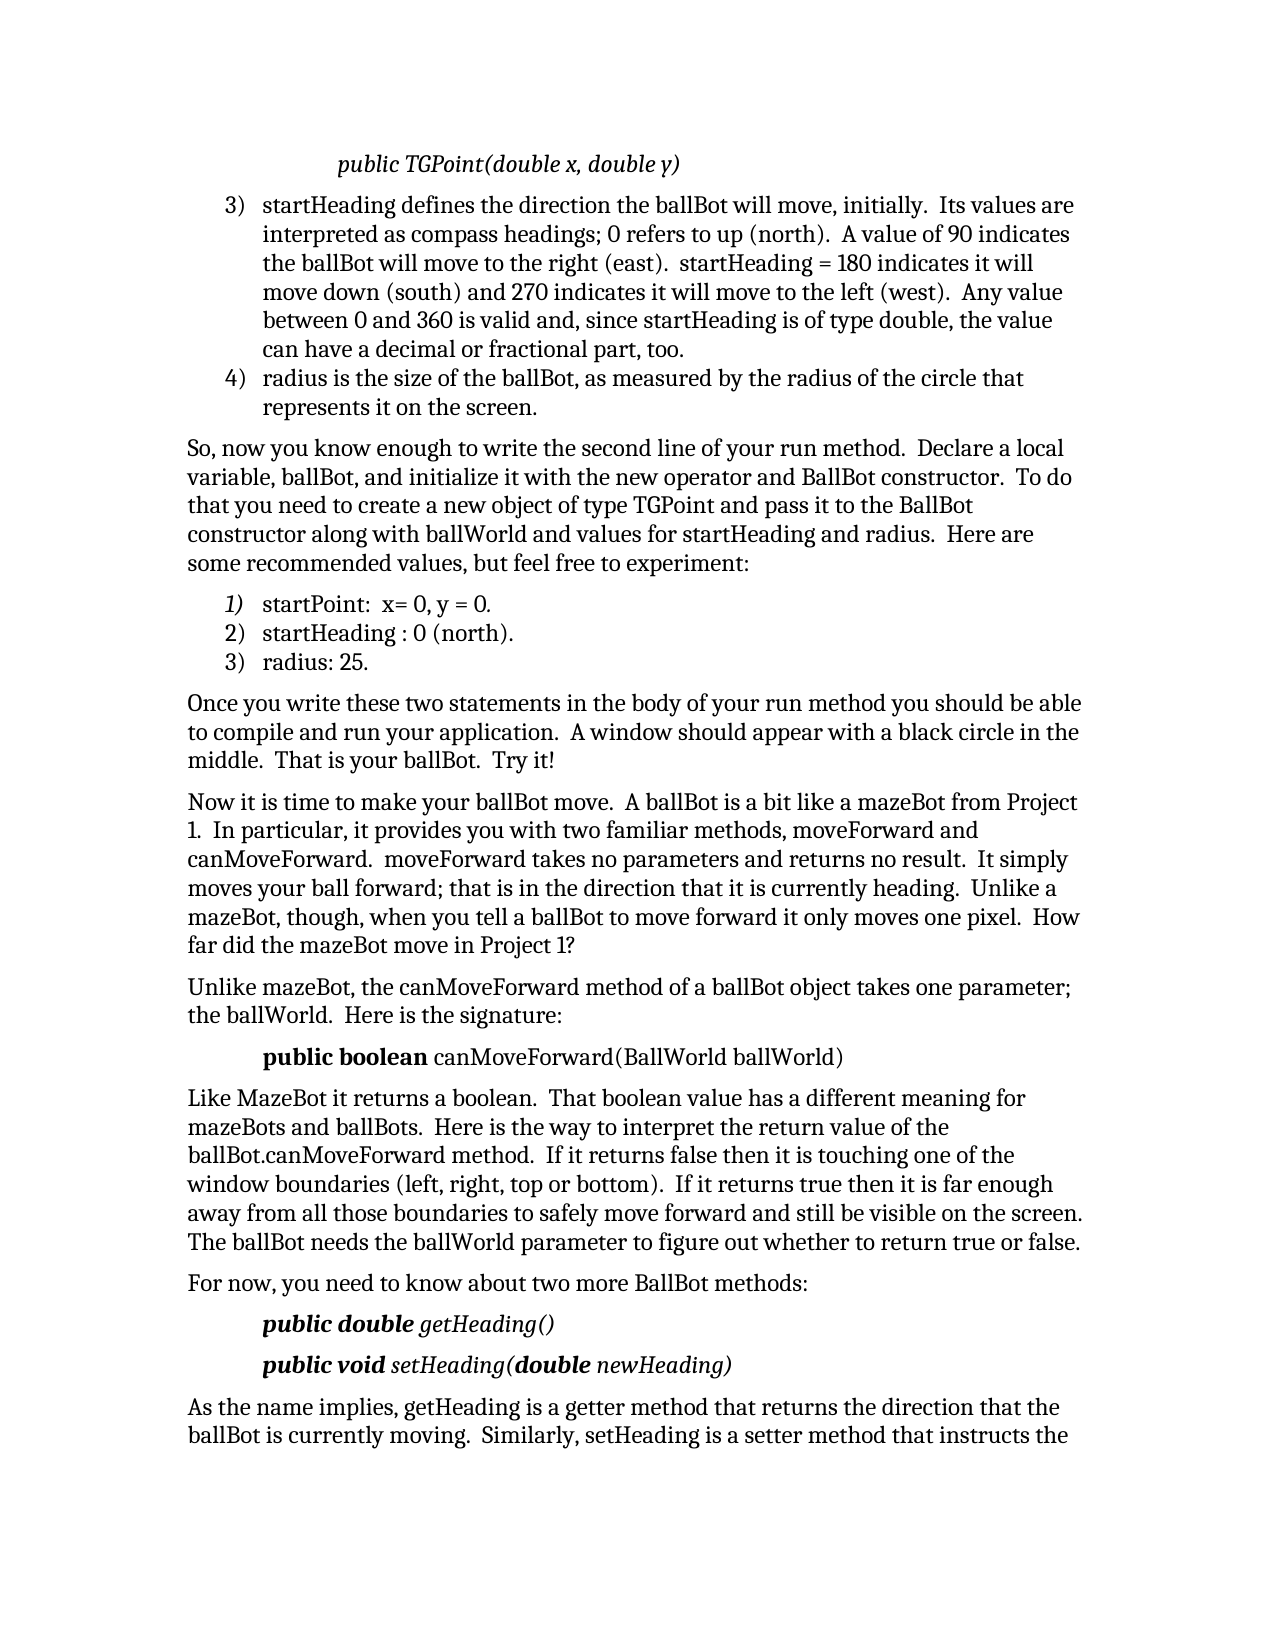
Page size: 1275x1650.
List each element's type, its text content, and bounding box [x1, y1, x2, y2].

list startHeading defines the direction the ballBot will move, initially. Its values are interpreted as compass headings; 0 refers to up (north). A value of 90 indicates the ballBot will move to the right (east). startHeading = 180 indicates it will move down (south) and 270 indicates it will move to the left (west). Any value between 0 and 360 is valid and, since startHeading is of type double, the value can have a decimal or fractional part, too. [225, 191, 1087, 364]
text For now, you need to know about two more BallBot methods: [187, 1269, 1087, 1297]
text Now it is time to make your ballBot move. A ballBot is a bit like a mazeBot from Project 1. In particular, it provides you with two familiar methods, moveForward and canMoveForward. moveForward takes no parameters and returns no result. It simply moves your ball forward; that is in the direction that it is currently heading. Unlike a mazeBot, though, when you tell a ballBot to move forward it only moves one pixel. How far did the mazeBot move in Project 1? [187, 787, 1087, 960]
text public double getHeading() [262, 1310, 1087, 1339]
list startPoint: x= 0, y = 0. [225, 590, 1087, 619]
text Once you write these two statements in the body of your run method you should be able to compile and run your application. A window should appear with a black circle in the middle. That is your ballBot. Try it! [187, 689, 1087, 775]
text Like MazeBot it returns a boolean. That boolean value has a different meaning for mazeBots and ballBots. Here is the way to interpret the return value of the ballBot.canMoveForward method. If it returns false then it is touching one of the window boundaries (left, right, top or bottom). If it returns true then it is far enough away from all those boundaries to safely move forward and still be visible on the screen. The ballBot needs the ballWorld parameter to figure out whether to return true or false. [187, 1084, 1087, 1256]
list startHeading : 0 (north). [225, 619, 1087, 647]
text public TGPoint(double x, double y) [337, 150, 1087, 179]
list radius: 25. [225, 647, 1087, 676]
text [187, 1392, 1087, 1450]
text So, now you know enough to write the second line of your run method. Declare a local variable, ballBot, and initialize it with the new operator and BallBot constructor. To do that you need to create a new object of type TGPoint and pass it to the BallBot constructor along with ballWorld and values for startHeading and radius. Here are some recommended values, but feel free to experiment: [187, 434, 1087, 577]
text Unlike mazeBot, the canMoveForward method of a ballBot object takes one parameter; the ballWorld. Here is the signature: [187, 972, 1087, 1030]
text public boolean canMoveForward(BallWorld ballWorld) [262, 1042, 1087, 1071]
list radius is the size of the ballBot, as measured by the radius of the circle that represents it on the screen. [225, 364, 1087, 421]
text public void setHeading(double newHeading) [262, 1351, 1087, 1380]
